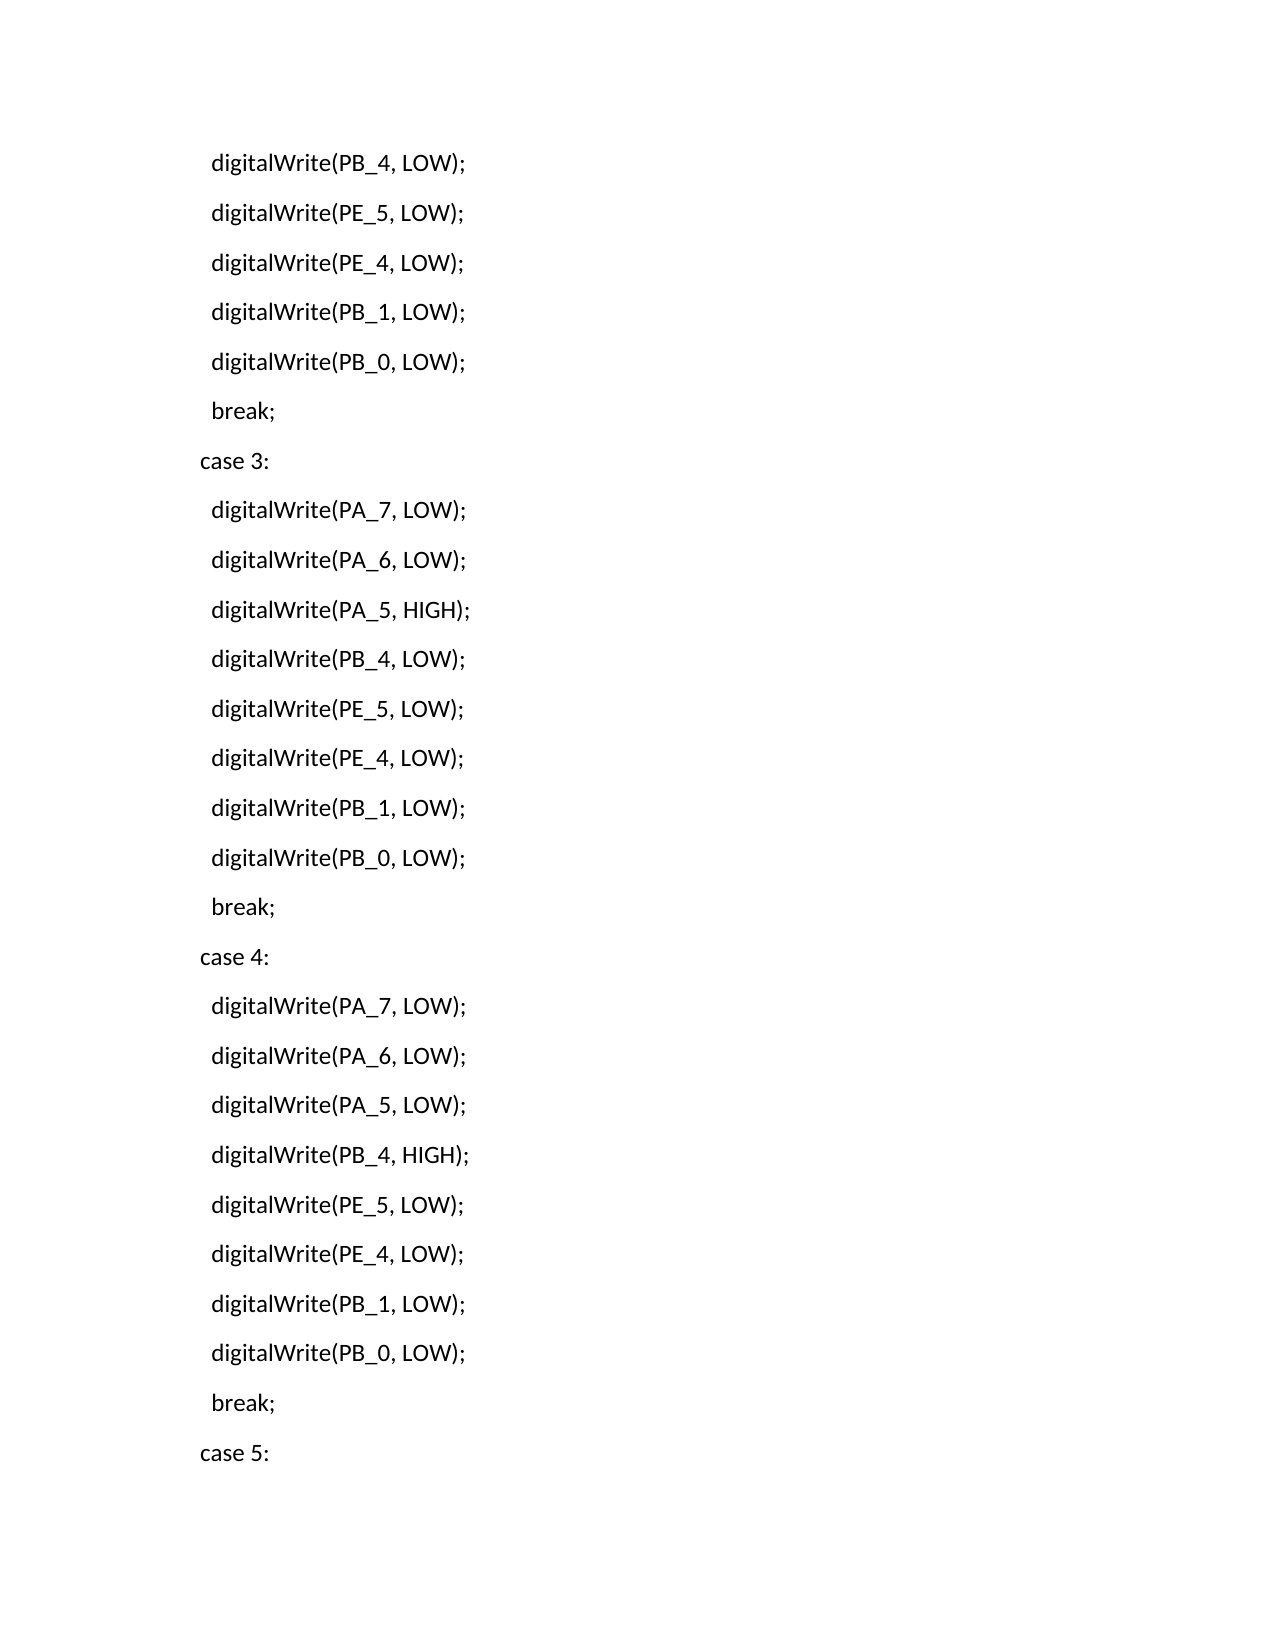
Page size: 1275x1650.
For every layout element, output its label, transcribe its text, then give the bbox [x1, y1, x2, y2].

text digitalWrite(PB_4, LOW); [177, 148, 1098, 178]
text digitalWrite(PB_0, LOW); [177, 842, 1098, 872]
text case 5: [177, 1437, 1098, 1467]
text break; [177, 1387, 1098, 1418]
text digitalWrite(PB_0, LOW); [177, 346, 1098, 376]
text digitalWrite(PE_5, LOW); [177, 693, 1098, 723]
text digitalWrite(PA_6, LOW); [177, 544, 1098, 575]
text digitalWrite(PA_6, LOW); [177, 1040, 1098, 1071]
text digitalWrite(PA_5, LOW); [177, 1090, 1098, 1120]
text digitalWrite(PE_5, LOW); [177, 1189, 1098, 1219]
text digitalWrite(PE_5, LOW); [177, 197, 1098, 228]
text digitalWrite(PB_1, LOW); [177, 792, 1098, 823]
text digitalWrite(PA_7, LOW); [177, 495, 1098, 525]
text digitalWrite(PB_0, LOW); [177, 1338, 1098, 1368]
text digitalWrite(PE_4, LOW); [177, 743, 1098, 773]
text case 4: [177, 941, 1098, 971]
text digitalWrite(PA_7, LOW); [177, 991, 1098, 1021]
text case 3: [177, 445, 1098, 476]
text digitalWrite(PE_4, LOW); [177, 1238, 1098, 1269]
text digitalWrite(PB_1, LOW); [177, 1288, 1098, 1318]
text break; [177, 891, 1098, 922]
text digitalWrite(PB_1, LOW); [177, 296, 1098, 327]
text digitalWrite(PA_5, HIGH); [177, 594, 1098, 624]
text digitalWrite(PB_4, LOW); [177, 643, 1098, 674]
text digitalWrite(PB_4, HIGH); [177, 1139, 1098, 1170]
text break; [177, 396, 1098, 426]
text digitalWrite(PE_4, LOW); [177, 247, 1098, 277]
